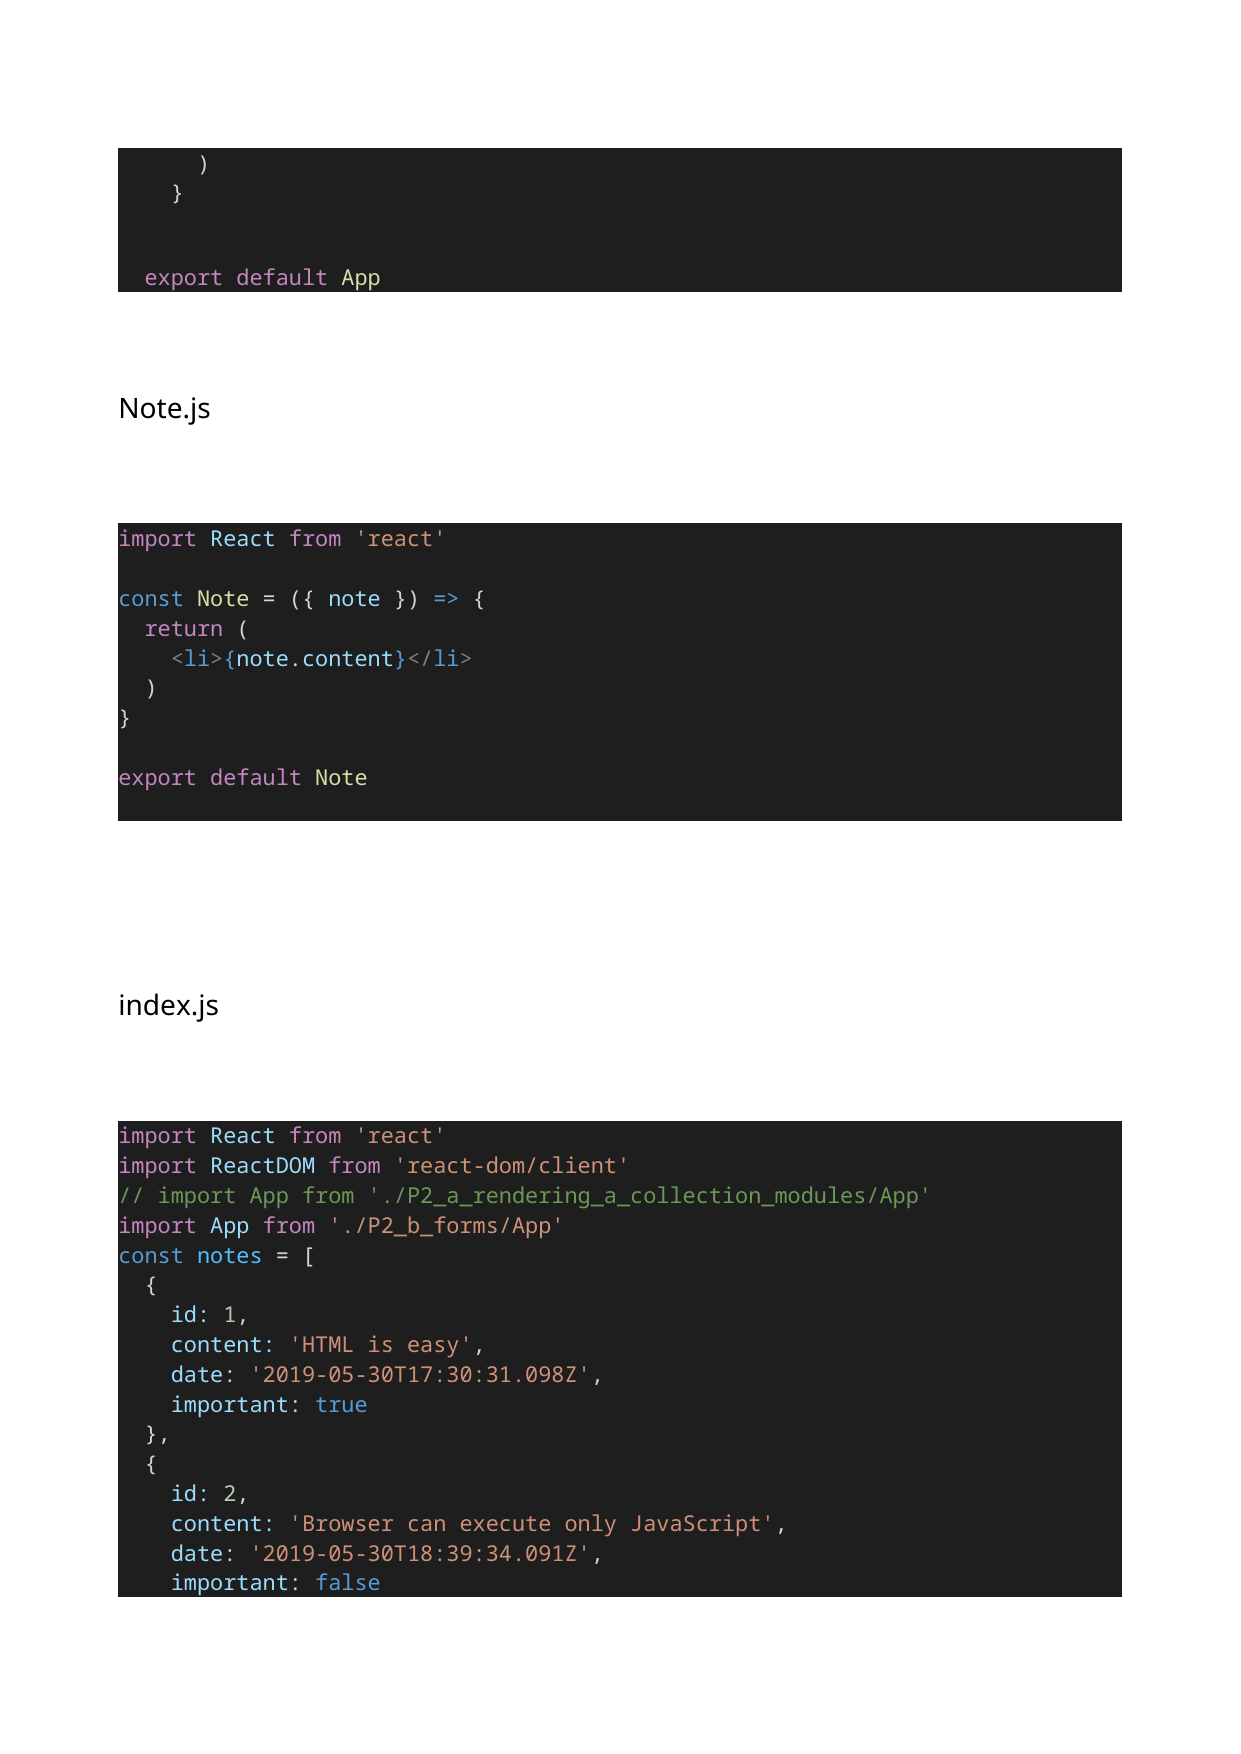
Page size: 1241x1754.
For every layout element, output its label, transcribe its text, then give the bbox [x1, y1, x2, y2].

text content: 'Browser can execute only JavaScript', [118, 1508, 1122, 1538]
text export default App [118, 262, 1122, 292]
text return ( [118, 613, 1122, 643]
text <li>{note.content}</li> [118, 643, 1122, 672]
text // import App from './P2_a_rendering_a_collection_modules/App' [118, 1180, 1122, 1210]
text { [118, 1269, 1122, 1299]
text import ReactDOM from 'react-dom/client' [118, 1150, 1122, 1180]
text } [118, 177, 1122, 207]
text const notes = [ [118, 1240, 1122, 1269]
text export default Note [118, 762, 1122, 792]
text index.js [118, 986, 1122, 1024]
text ) [118, 672, 1122, 702]
text const Note = ({ note }) => { [118, 583, 1122, 613]
text } [118, 702, 1122, 732]
text important: false [118, 1567, 1122, 1597]
text date: '2019-05-30T18:39:34.091Z', [118, 1538, 1122, 1567]
text important: true [118, 1389, 1122, 1418]
text id: 2, [118, 1478, 1122, 1508]
text import App from './P2_b_forms/App' [118, 1210, 1122, 1240]
text id: 1, [118, 1299, 1122, 1329]
text ) [118, 148, 1122, 177]
text import React from 'react' [118, 1121, 1122, 1150]
text Note.js [118, 388, 1122, 427]
text { [118, 1448, 1122, 1478]
text import React from 'react' [118, 523, 1122, 553]
text content: 'HTML is easy', [118, 1329, 1122, 1359]
text date: '2019-05-30T17:30:31.098Z', [118, 1359, 1122, 1389]
text }, [118, 1418, 1122, 1448]
